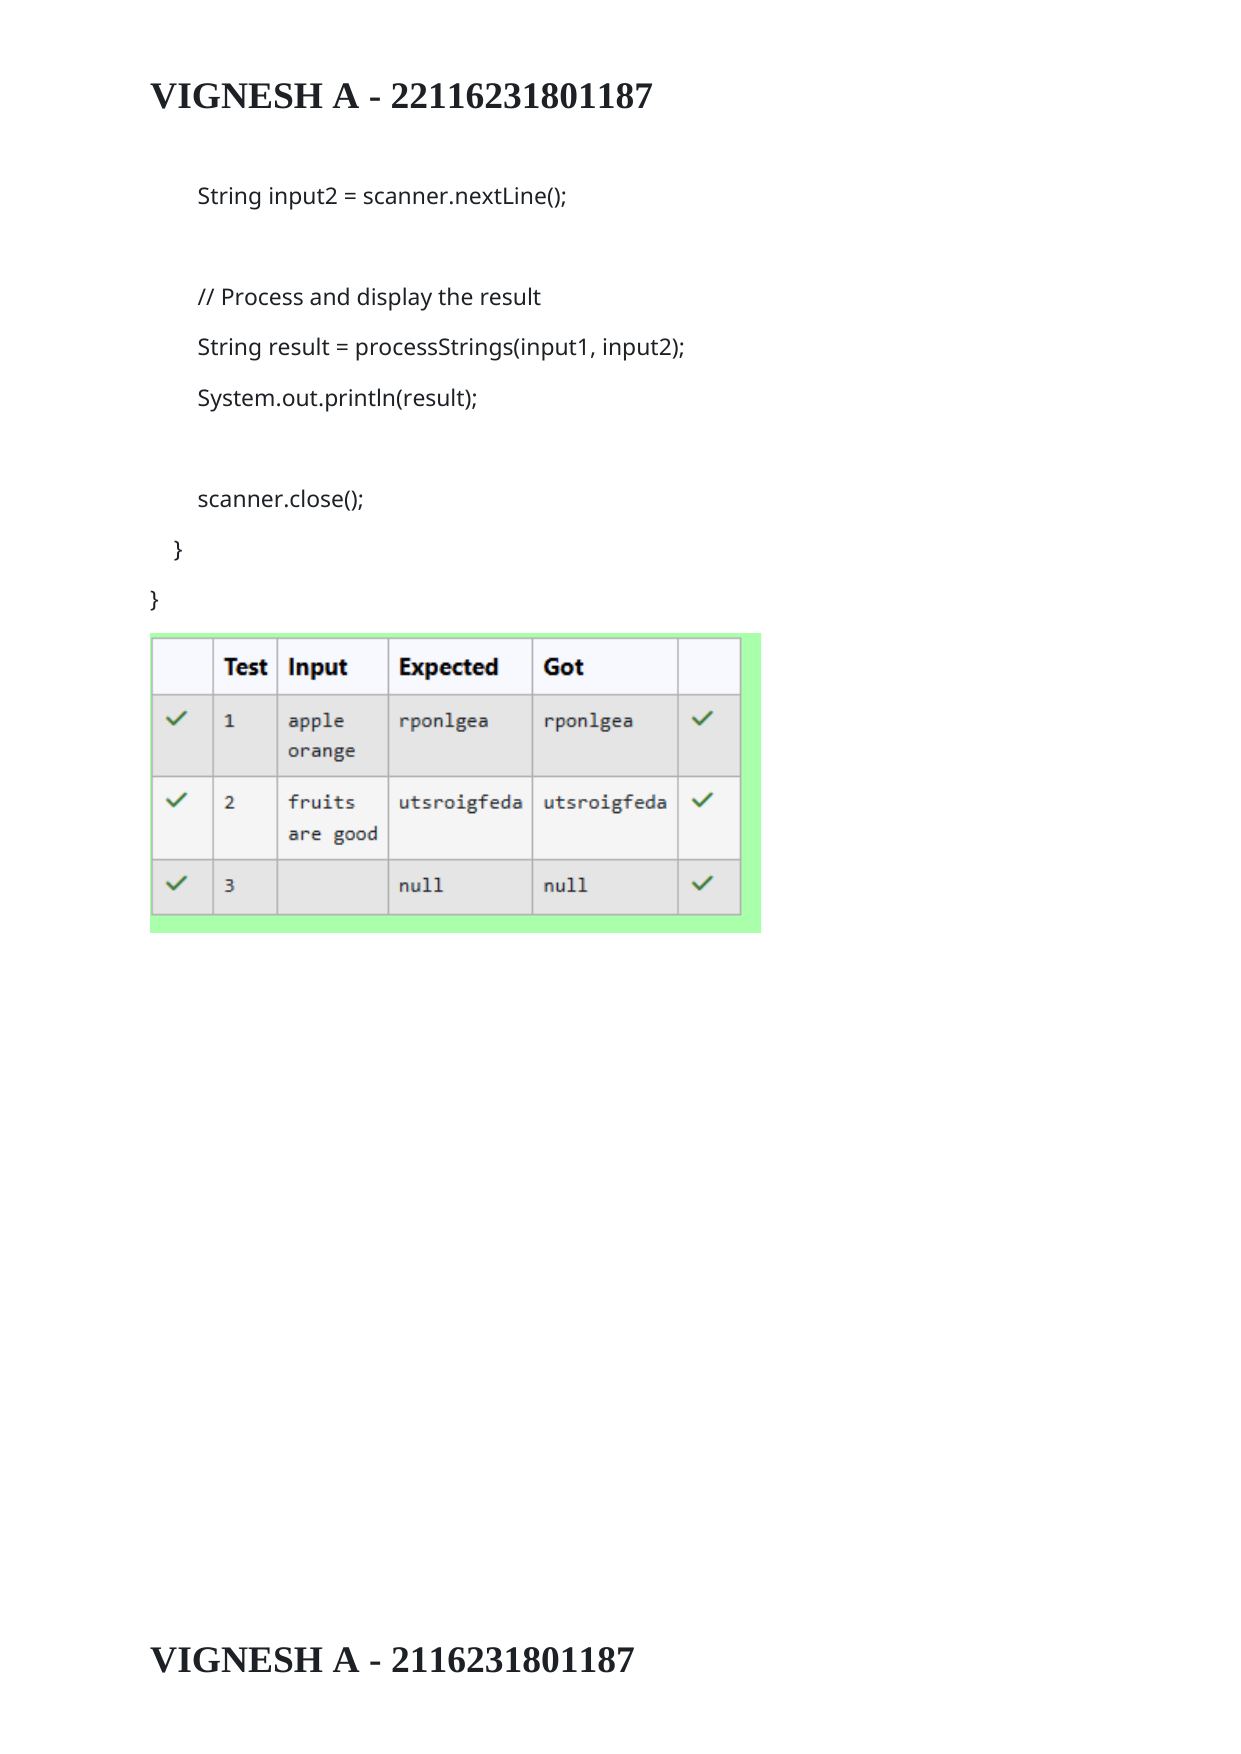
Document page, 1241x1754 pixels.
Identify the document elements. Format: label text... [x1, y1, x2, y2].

text } [150, 583, 1090, 615]
picture [150, 633, 762, 933]
text String input2 = scanner.nextLine(); [150, 180, 1090, 211]
text // Process and display the result [150, 281, 1090, 312]
text } [150, 533, 1090, 564]
text System.out.println(result); [150, 382, 1090, 413]
text String result = processStrings(input1, input2); [150, 331, 1090, 363]
text scanner.close(); [150, 483, 1090, 514]
